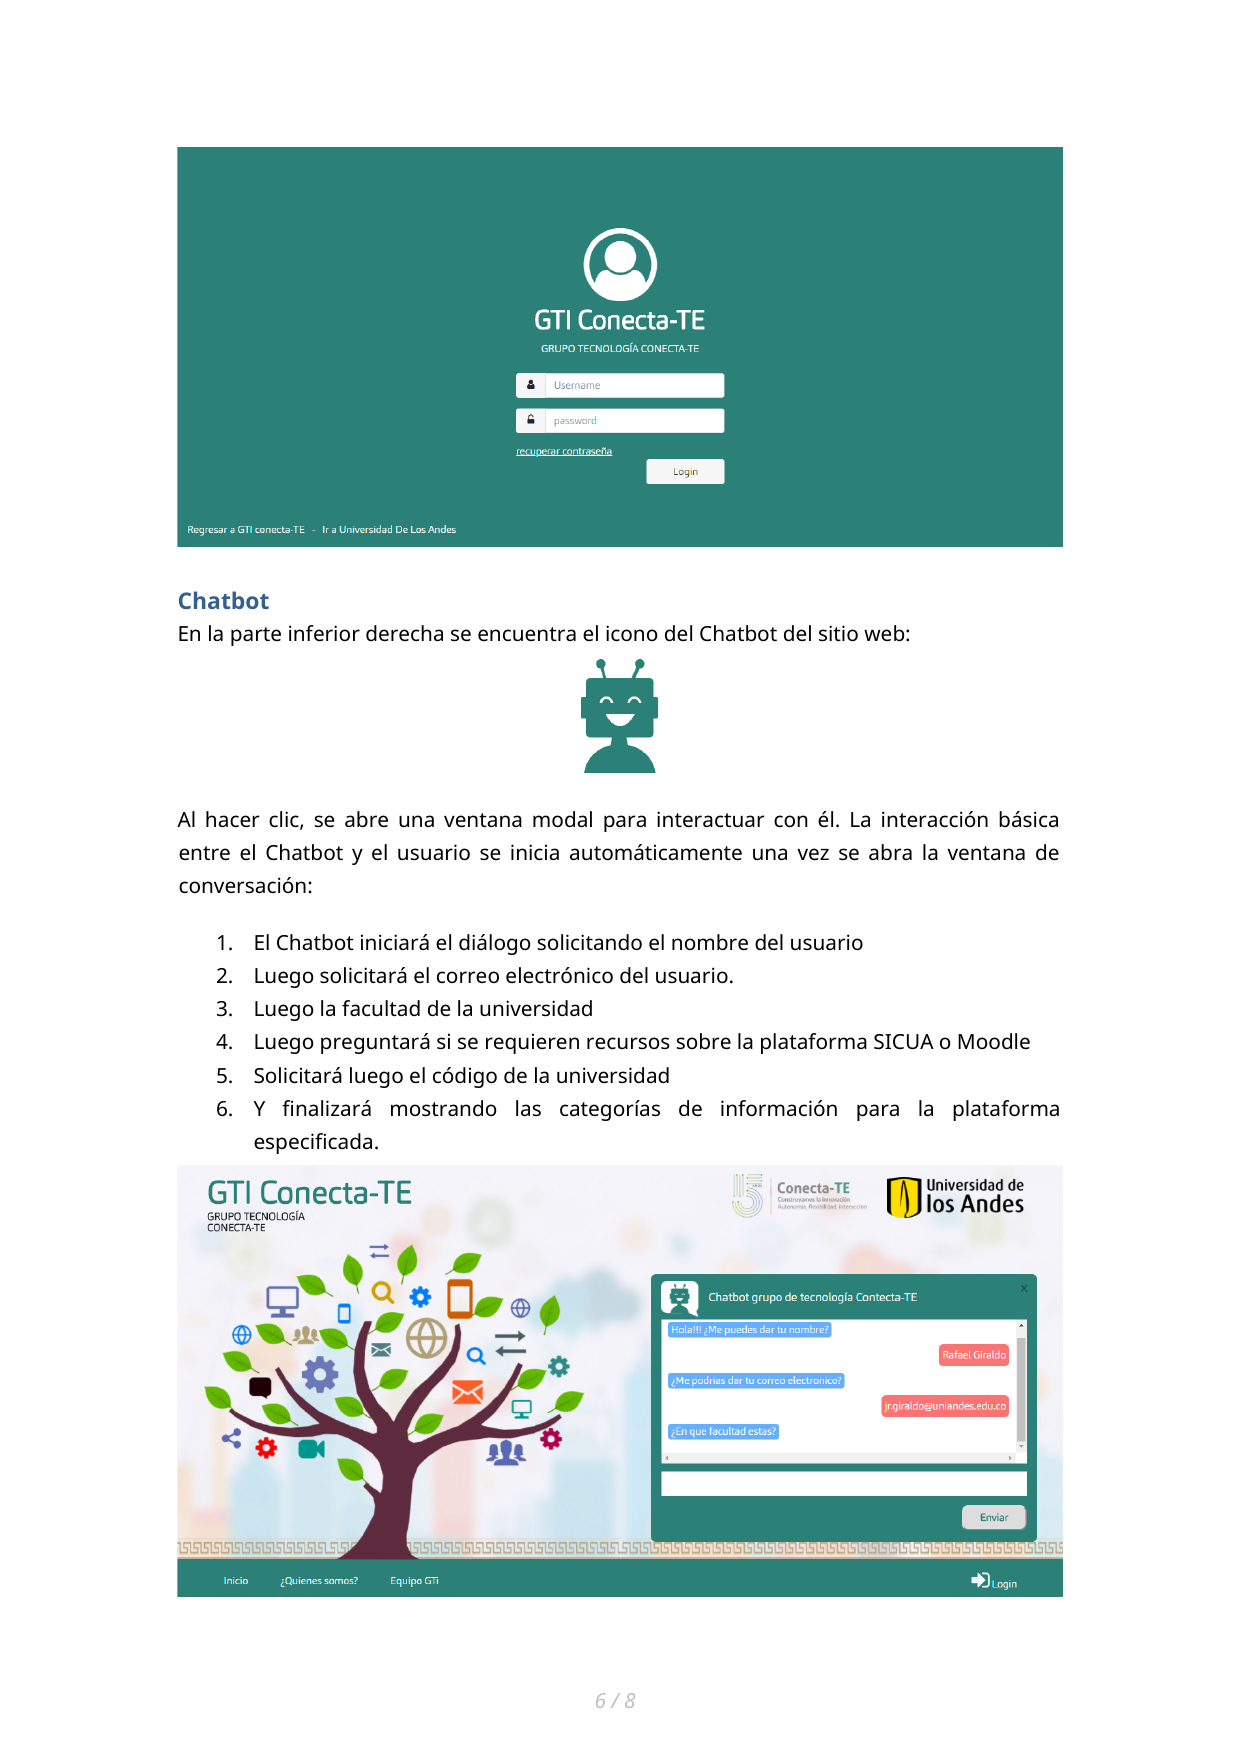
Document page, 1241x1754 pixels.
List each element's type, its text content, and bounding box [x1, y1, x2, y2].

list Solicitará luego el código de la universidad [216, 1061, 1062, 1089]
text Al hacer clic, se abre una ventana modal para interactuar con él. La interacción básica entre el Chatbot y el usuario se inicia automáticamente una vez se abra la ventana de conversación: [177, 805, 1062, 900]
list Luego solicitará el correo electrónico del usuario. [216, 961, 1062, 989]
list El Chatbot iniciará el diálogo solicitando el nombre del usuario [216, 928, 1062, 956]
picture [177, 1165, 1063, 1597]
list Y finalizará mostrando las categorías de información para la plataforma especificada. [216, 1094, 1062, 1156]
list Luego preguntará si se requieren recursos sobre la plataforma SICUA o Moodle [216, 1027, 1062, 1056]
subtitle Chatbot [177, 585, 1063, 616]
picture [545, 656, 694, 796]
list Luego la facultad de la universidad [216, 994, 1062, 1023]
text En la parte inferior derecha se encuentra el icono del Chatbot del sitio web: [177, 619, 1062, 647]
picture [177, 147, 1063, 547]
